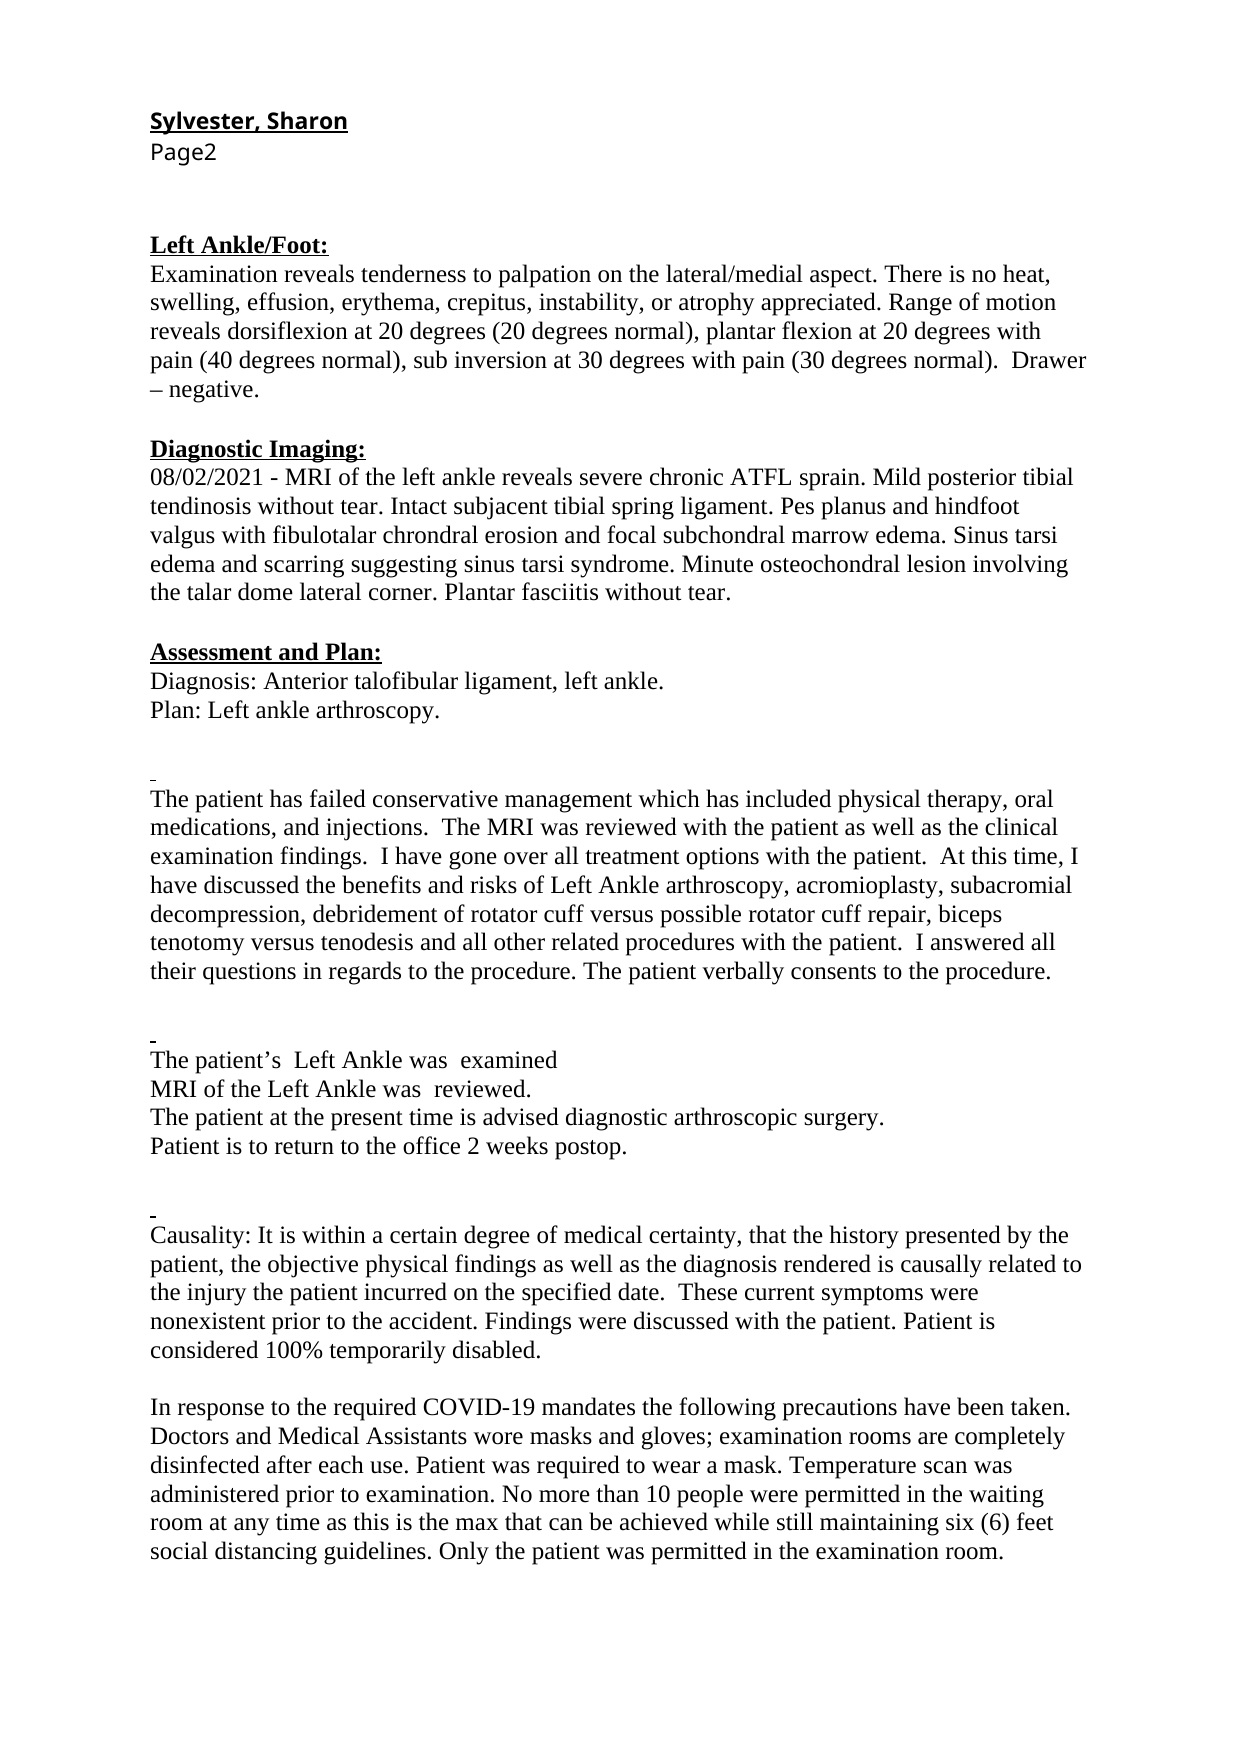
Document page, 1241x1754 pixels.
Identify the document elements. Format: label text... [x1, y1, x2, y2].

text Assessment and Plan: Diagnosis: Anterior talofibular ligament, left ankle. Plan: Left ankle arthroscopy. [150, 637, 1090, 755]
text Left Ankle/Foot: Examination reveals tenderness to palpation on the lateral/medial aspect. There is no heat, swelling, effusion, erythema, crepitus, instability, or atrophy appreciated. Range of motion reveals dorsiflexion at 20 degrees (20 degrees normal), plantar flexion at 20 degrees with pain (40 degrees normal), sub inversion at 30 degrees with pain (30 degrees normal). Drawer – negative. [150, 230, 1090, 434]
text Causality: It is within a certain degree of medical certainty, that the history presented by the patient, the objective physical findings as well as the diagnosis rendered is causally related to the injury the patient incurred on the specified date. These current symptoms were nonexistent prior to the accident. Findings were discussed with the patient. Patient is considered 100% temporarily disabled. In response to the required COVID-19 mandates the following precautions have been taken. Doctors and Medical Assistants wore masks and gloves; examination rooms are completely disinfected after each use. Patient was required to wear a mask. Temperature scan was administered prior to examination. No more than 10 people were permitted in the waiting room at any time as this is the max that can be achieved while still maintaining six (6) feet social distancing guidelines. Only the patient was permitted in the examination room. [150, 1191, 1090, 1596]
text Diagnostic Imaging: 08/02/2021 - MRI of the left ankle reveals severe chronic ATFL sprain. Mild posterior tibial tendinosis without tear. Intact subjacent tibial spring ligament. Pes planus and hindfoot valgus with fibulotalar chrondral erosion and focal subchondral marrow edema. Sinus tarsi edema and scarring suggesting sinus tarsi syndrome. Minute osteochondral lesion involving the talar dome lateral corner. Plantar fasciitis without tear. [150, 434, 1090, 637]
text The patient has failed conservative management which has included physical therapy, oral medications, and injections. The MRI was reviewed with the patient as well as the clinical examination findings. I have gone over all treatment options with the patient. At this time, I have discussed the benefits and risks of Left Ankle arthroscopy, acromioplasty, subacromial decompression, debridement of rotator cuff versus possible rotator cuff repair, biceps tenotomy versus tenodesis and all other related procedures with the patient. I answered all their questions in regards to the procedure. The patient verbally consents to the procedure. [150, 755, 1090, 1016]
text The patient’s Left Ankle was examined MRI of the Left Ankle was reviewed. The patient at the present time is advised diagnostic arthroscopic surgery. Patient is to return to the office 2 weeks postop. [150, 1016, 1090, 1191]
